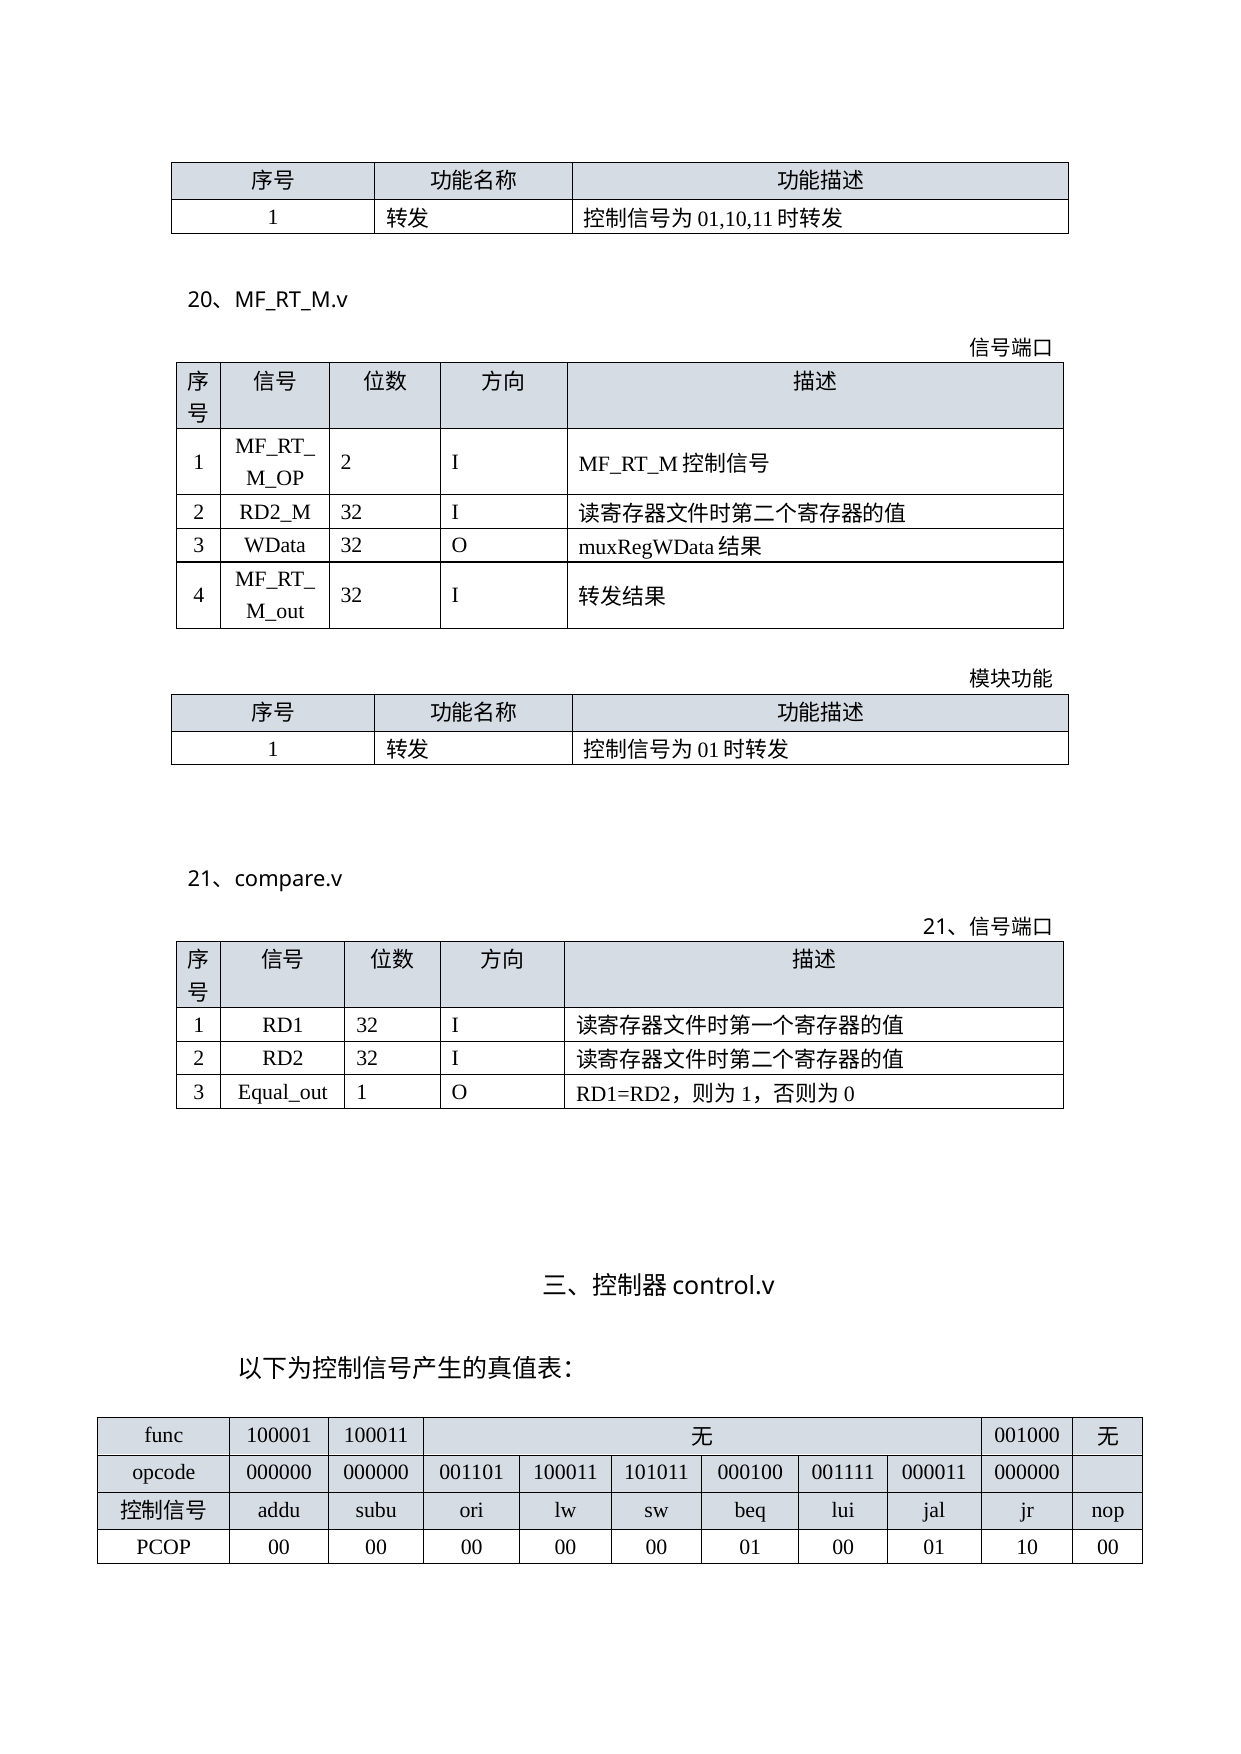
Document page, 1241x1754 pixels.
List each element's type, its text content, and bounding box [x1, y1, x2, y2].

table_cell 读寄存器文件时第二个寄存器的值 [565, 1042, 1063, 1074]
list 控制器control.v [187, 1251, 1053, 1316]
table_cell 32 [330, 529, 440, 561]
table_cell muxRegWData结果 [568, 529, 1063, 561]
table_cell 32 [330, 495, 440, 528]
table_cell [1073, 1456, 1142, 1492]
table_cell nop [1073, 1493, 1142, 1529]
text 模块功能 [187, 661, 1053, 693]
table_header 序号 [172, 163, 374, 199]
table_cell RD1=RD2，则为1，否则为0 [565, 1075, 1063, 1108]
table_header 位数 [345, 942, 440, 1007]
table_cell O [441, 529, 567, 561]
table_header 信号 [221, 942, 344, 1007]
table_cell 01 [888, 1530, 981, 1563]
table_cell 000011 [888, 1456, 981, 1492]
table_cell PCOP [98, 1530, 229, 1563]
table_cell 10 [982, 1530, 1072, 1563]
table_cell 1 [172, 200, 374, 233]
table_header 方向 [441, 942, 564, 1007]
table_header 方向 [441, 363, 567, 428]
table_header 功能名称 [375, 695, 572, 731]
table_header 功能名称 [375, 163, 572, 199]
table_cell 控制信号为01时转发 [573, 732, 1068, 764]
table_cell 转发 [375, 200, 572, 233]
table_cell WData [221, 529, 329, 561]
table_header 功能描述 [573, 695, 1068, 731]
table_cell I [441, 429, 567, 494]
table_header 无 [424, 1418, 981, 1454]
table_cell 3 [177, 529, 220, 561]
table_cell jr [982, 1493, 1072, 1529]
table_header 100001 [230, 1418, 328, 1454]
table_cell 2 [330, 429, 440, 494]
table_cell 001111 [799, 1456, 887, 1492]
table_header 无 [1073, 1418, 1142, 1454]
table_cell MF_RT_M控制信号 [568, 429, 1063, 494]
table_cell 1 [172, 732, 374, 764]
text 信号端口 [187, 330, 1053, 362]
text 21、信号端口 [187, 908, 1053, 941]
table_cell 控制信号 [98, 1493, 229, 1529]
table_header 描述 [568, 363, 1063, 428]
table_cell 2 [177, 1042, 220, 1074]
table_cell RD2_M [221, 495, 329, 528]
table_cell 1 [177, 1008, 220, 1041]
table_header 位数 [330, 363, 440, 428]
table_cell 转发结果 [568, 563, 1063, 627]
table_cell 32 [345, 1042, 440, 1074]
table_cell 00 [799, 1530, 887, 1563]
table_cell lui [799, 1493, 887, 1529]
table_cell 00 [520, 1530, 611, 1563]
table_header 序号 [177, 363, 220, 428]
table_cell MF_RT_M_out [221, 563, 329, 627]
table_cell 00 [424, 1530, 519, 1563]
table_cell 000000 [230, 1456, 328, 1492]
table_header 信号 [221, 363, 329, 428]
table_cell 2 [177, 495, 220, 528]
list 21、compare.v [187, 860, 1053, 893]
table_cell subu [329, 1493, 423, 1529]
table_cell 00 [612, 1530, 701, 1563]
table_cell RD2 [221, 1042, 344, 1074]
table_cell 3 [177, 1075, 220, 1108]
table_cell ori [424, 1493, 519, 1529]
table_header 序号 [172, 695, 374, 731]
table_cell 转发 [375, 732, 572, 764]
table_cell 32 [345, 1008, 440, 1041]
table_cell 读寄存器文件时第二个寄存器的值 [568, 495, 1063, 528]
table_cell 00 [1073, 1530, 1142, 1563]
table_cell MF_RT_M_OP [221, 429, 329, 494]
table_cell O [441, 1075, 564, 1108]
table_header 描述 [565, 942, 1063, 1007]
table_cell Equal_out [221, 1075, 344, 1108]
table_cell 001101 [424, 1456, 519, 1492]
table_header 001000 [982, 1418, 1072, 1454]
table_cell 100011 [520, 1456, 611, 1492]
table_header 功能描述 [573, 163, 1068, 199]
table_cell 控制信号为01,10,11时转发 [573, 200, 1068, 233]
table_cell 000100 [702, 1456, 798, 1492]
table_cell addu [230, 1493, 328, 1529]
table_cell 4 [177, 563, 220, 627]
table_cell 000000 [982, 1456, 1072, 1492]
table_cell 01 [702, 1530, 798, 1563]
table_cell 1 [177, 429, 220, 494]
table_cell I [441, 563, 567, 627]
table_cell 32 [330, 563, 440, 627]
table_header 100011 [329, 1418, 423, 1454]
table_cell RD1 [221, 1008, 344, 1041]
table_cell sw [612, 1493, 701, 1529]
table_cell lw [520, 1493, 611, 1529]
table_header func [98, 1418, 229, 1454]
table_cell 00 [329, 1530, 423, 1563]
table_cell 读寄存器文件时第一个寄存器的值 [565, 1008, 1063, 1041]
table_cell jal [888, 1493, 981, 1529]
table_cell opcode [98, 1456, 229, 1492]
table_cell beq [702, 1493, 798, 1529]
table_header 序号 [177, 942, 220, 1007]
table_cell 1 [345, 1075, 440, 1108]
list MF_RT_M.v [187, 281, 1053, 314]
list 以下为控制信号产生的真值表： [187, 1334, 1053, 1399]
table_cell I [441, 1008, 564, 1041]
table_cell I [441, 1042, 564, 1074]
table_cell 101011 [612, 1456, 701, 1492]
table_cell I [441, 495, 567, 528]
table_cell 000000 [329, 1456, 423, 1492]
table_cell 00 [230, 1530, 328, 1563]
